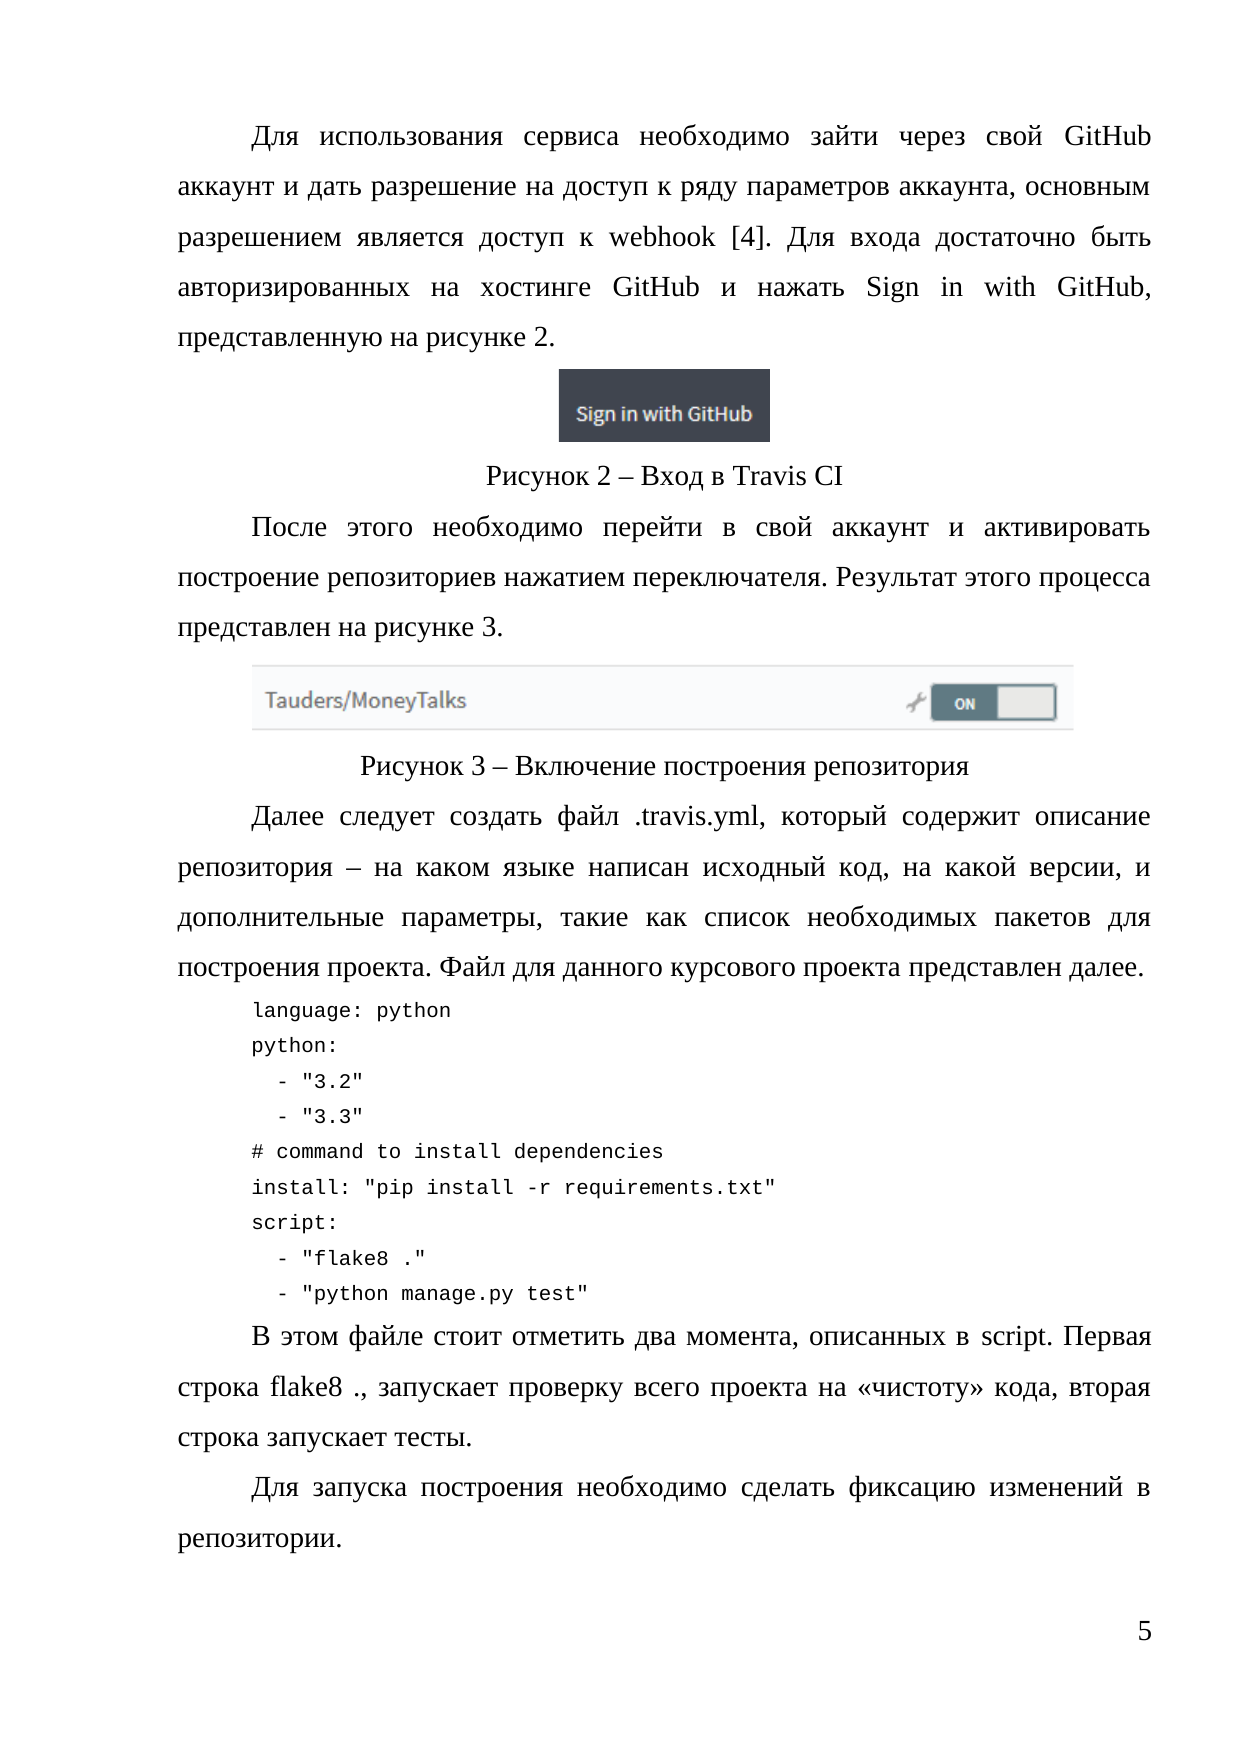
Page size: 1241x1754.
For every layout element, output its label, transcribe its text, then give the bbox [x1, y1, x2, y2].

text language: python [177, 1000, 1152, 1023]
text python: [177, 1035, 1152, 1059]
text # command to install dependencies [177, 1141, 1152, 1165]
text В этом файле стоит отметить два момента, описанных в script. Первая строка flake8 ., запускает проверку всего проекта на «чистоту» кода, вторая строка запускает тесты. [177, 1318, 1152, 1453]
text Рисунок 2 – Вход в Travis CI [177, 458, 1152, 492]
text - "3.2" [177, 1071, 1152, 1094]
text Рисунок 3 – Включение построения репозитория [177, 748, 1152, 782]
text Для запуска построения необходимо сделать фиксацию изменений в репозитории. [177, 1469, 1152, 1553]
text - "3.3" [177, 1106, 1152, 1130]
text script: [177, 1212, 1152, 1236]
text install: "pip install -r requirements.txt" [177, 1177, 1152, 1201]
text Далее следует создать файл .travis.yml, который содержит описание репозитория – на каком языке написан исходный код, на какой версии, и дополнительные параметры, такие как список необходимых пакетов для построения проекта. Файл для данного курсового проекта представлен далее. [177, 798, 1152, 983]
text - "flake8 ." [177, 1248, 1152, 1271]
text - "python manage.py test" [177, 1283, 1152, 1307]
text После этого необходимо перейти в свой аккаунт и активировать построение репозиториев нажатием переключателя. Результат этого процесса представлен на рисунке 3. [177, 509, 1152, 643]
picture [252, 659, 1077, 732]
text Для использования сервиса необходимо зайти через свой GitHub аккаунт и дать разрешение на доступ к ряду параметров аккаунта, основным разрешением является доступ к webhook [4]. Для входа достаточно быть авторизированных на хостинге GitHub и нажать Sign in with GitHub, представленную на рисунке 2. [177, 118, 1152, 353]
picture [558, 369, 770, 442]
